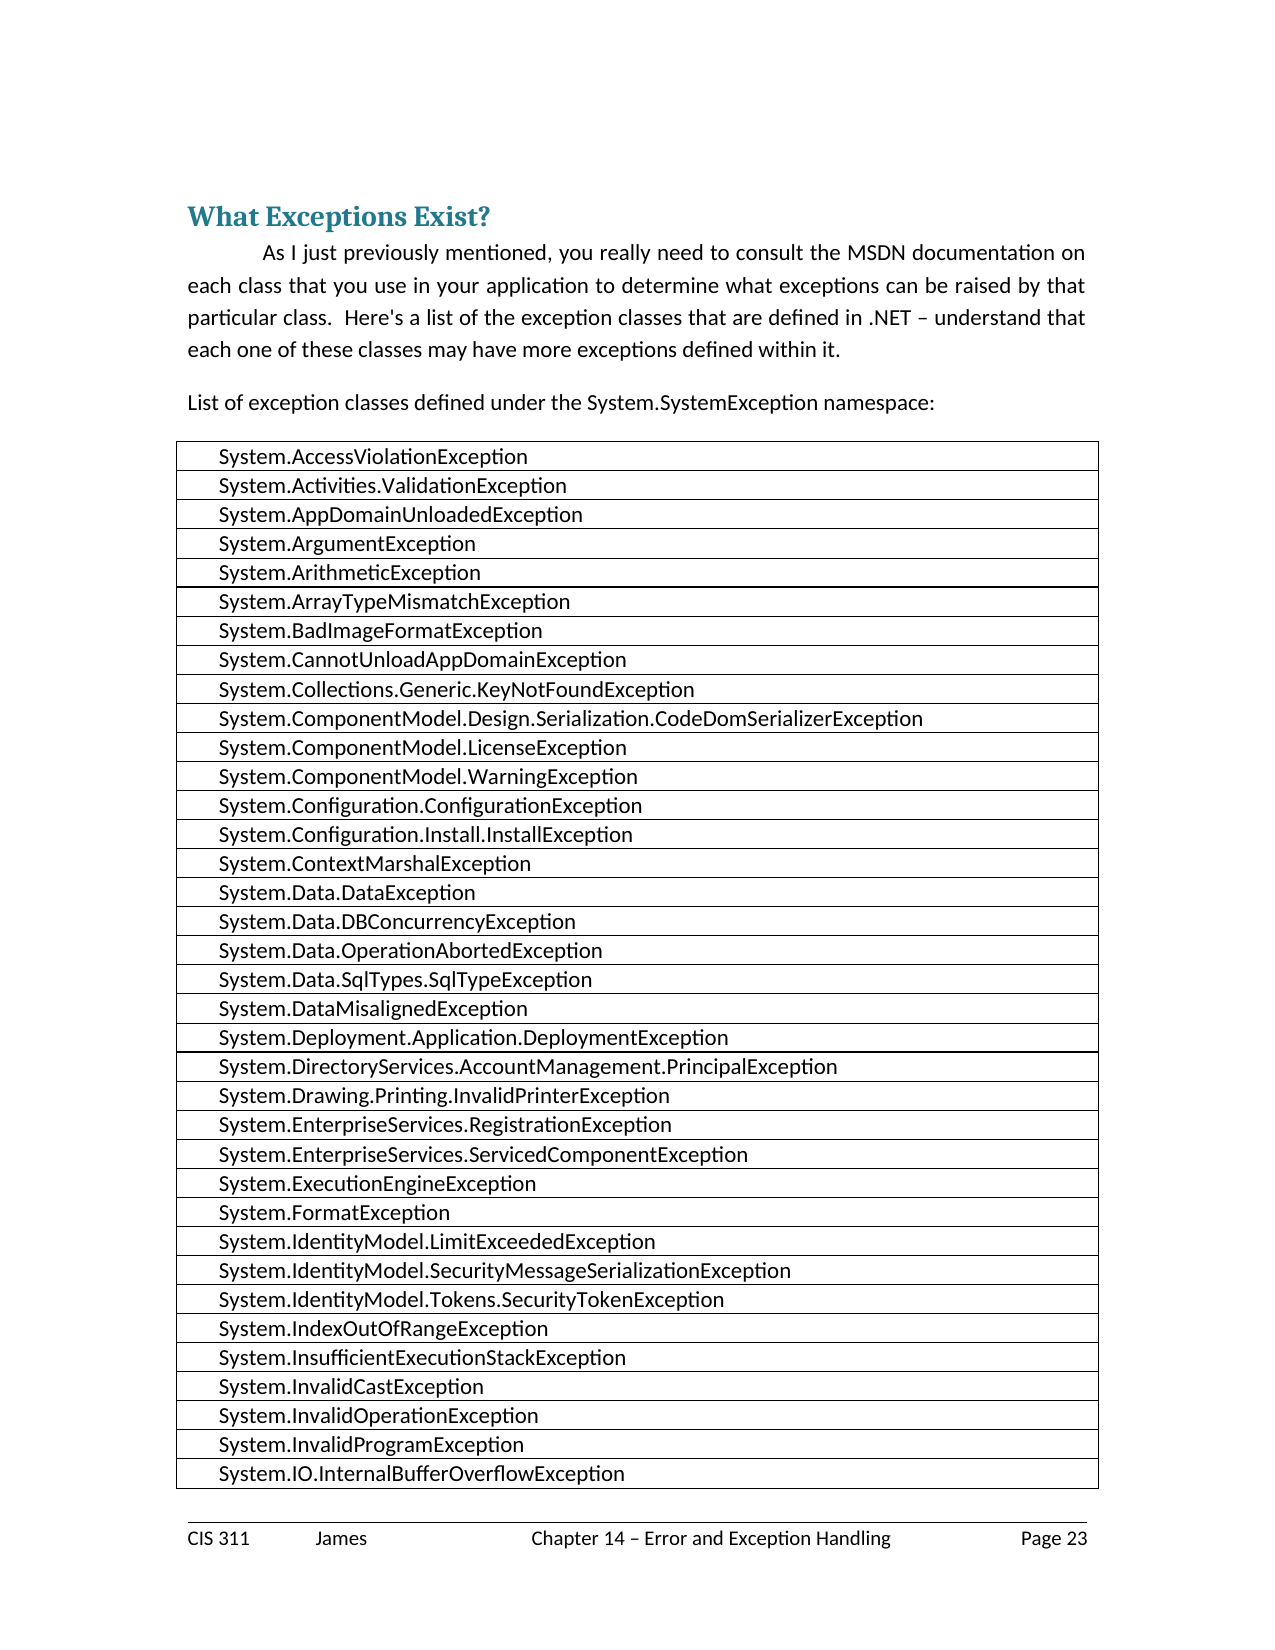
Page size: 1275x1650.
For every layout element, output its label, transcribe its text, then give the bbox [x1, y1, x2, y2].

table_cell System.ArithmeticException [177, 559, 1098, 586]
table_cell System.Configuration.ConfigurationException [177, 791, 1098, 819]
text As I just previously mentioned, you really need to consult the MSDN documentation on each class that you use in your application to determine what exceptions can be raised by that particular class. Here's a list of the exception classes that are defined in .NET – understand that each one of these classes may have more exceptions defined within it. [187, 238, 1087, 363]
table_cell System.ComponentModel.Design.Serialization.CodeDomSerializerException [177, 704, 1098, 732]
table_cell System.Data.SqlTypes.SqlTypeException [177, 965, 1098, 993]
table_cell System.DataMisalignedException [177, 994, 1098, 1022]
table_cell System.InvalidOperationException [177, 1401, 1098, 1429]
table_cell System.EnterpriseServices.RegistrationException [177, 1111, 1098, 1139]
table_cell System.InsufficientExecutionStackException [177, 1343, 1098, 1371]
table_cell System.Data.DBConcurrencyException [177, 907, 1098, 935]
table_cell System.ArgumentException [177, 529, 1098, 557]
table_cell System.Activities.ValidationException [177, 471, 1098, 499]
table_cell System.AppDomainUnloadedException [177, 500, 1098, 528]
table_cell System.ContextMarshalException [177, 849, 1098, 877]
subtitle What Exceptions Exist? [187, 200, 1087, 233]
table_cell System.IdentityModel.SecurityMessageSerializationException [177, 1256, 1098, 1284]
table_cell System.FormatException [177, 1198, 1098, 1226]
table_cell System.Data.DataException [177, 878, 1098, 906]
table_cell System.ComponentModel.WarningException [177, 762, 1098, 790]
table_header System.AccessViolationException [177, 442, 1098, 470]
table_cell System.IndexOutOfRangeException [177, 1314, 1098, 1342]
table_cell System.CannotUnloadAppDomainException [177, 646, 1098, 674]
table_cell System.BadImageFormatException [177, 617, 1098, 644]
table_cell System.ComponentModel.LicenseException [177, 733, 1098, 761]
table_cell System.IdentityModel.Tokens.SecurityTokenException [177, 1285, 1098, 1313]
table_cell System.InvalidCastException [177, 1372, 1098, 1400]
table_cell System.ArrayTypeMismatchException [177, 588, 1098, 616]
table_cell System.InvalidProgramException [177, 1430, 1098, 1458]
table_cell System.Drawing.Printing.InvalidPrinterException [177, 1082, 1098, 1109]
table_cell System.ExecutionEngineException [177, 1169, 1098, 1197]
table_cell System.IO.InternalBufferOverflowException [177, 1459, 1098, 1487]
table_cell System.EnterpriseServices.ServicedComponentException [177, 1140, 1098, 1168]
text List of exception classes defined under the System.SystemException namespace: [187, 388, 1087, 416]
table_cell System.Deployment.Application.DeploymentException [177, 1024, 1098, 1051]
table_cell System.DirectoryServices.AccountManagement.PrincipalException [177, 1053, 1098, 1081]
table_cell System.Collections.Generic.KeyNotFoundException [177, 675, 1098, 703]
table_cell System.IdentityModel.LimitExceededException [177, 1227, 1098, 1255]
table_cell System.Configuration.Install.InstallException [177, 820, 1098, 848]
table_cell System.Data.OperationAbortedException [177, 936, 1098, 964]
